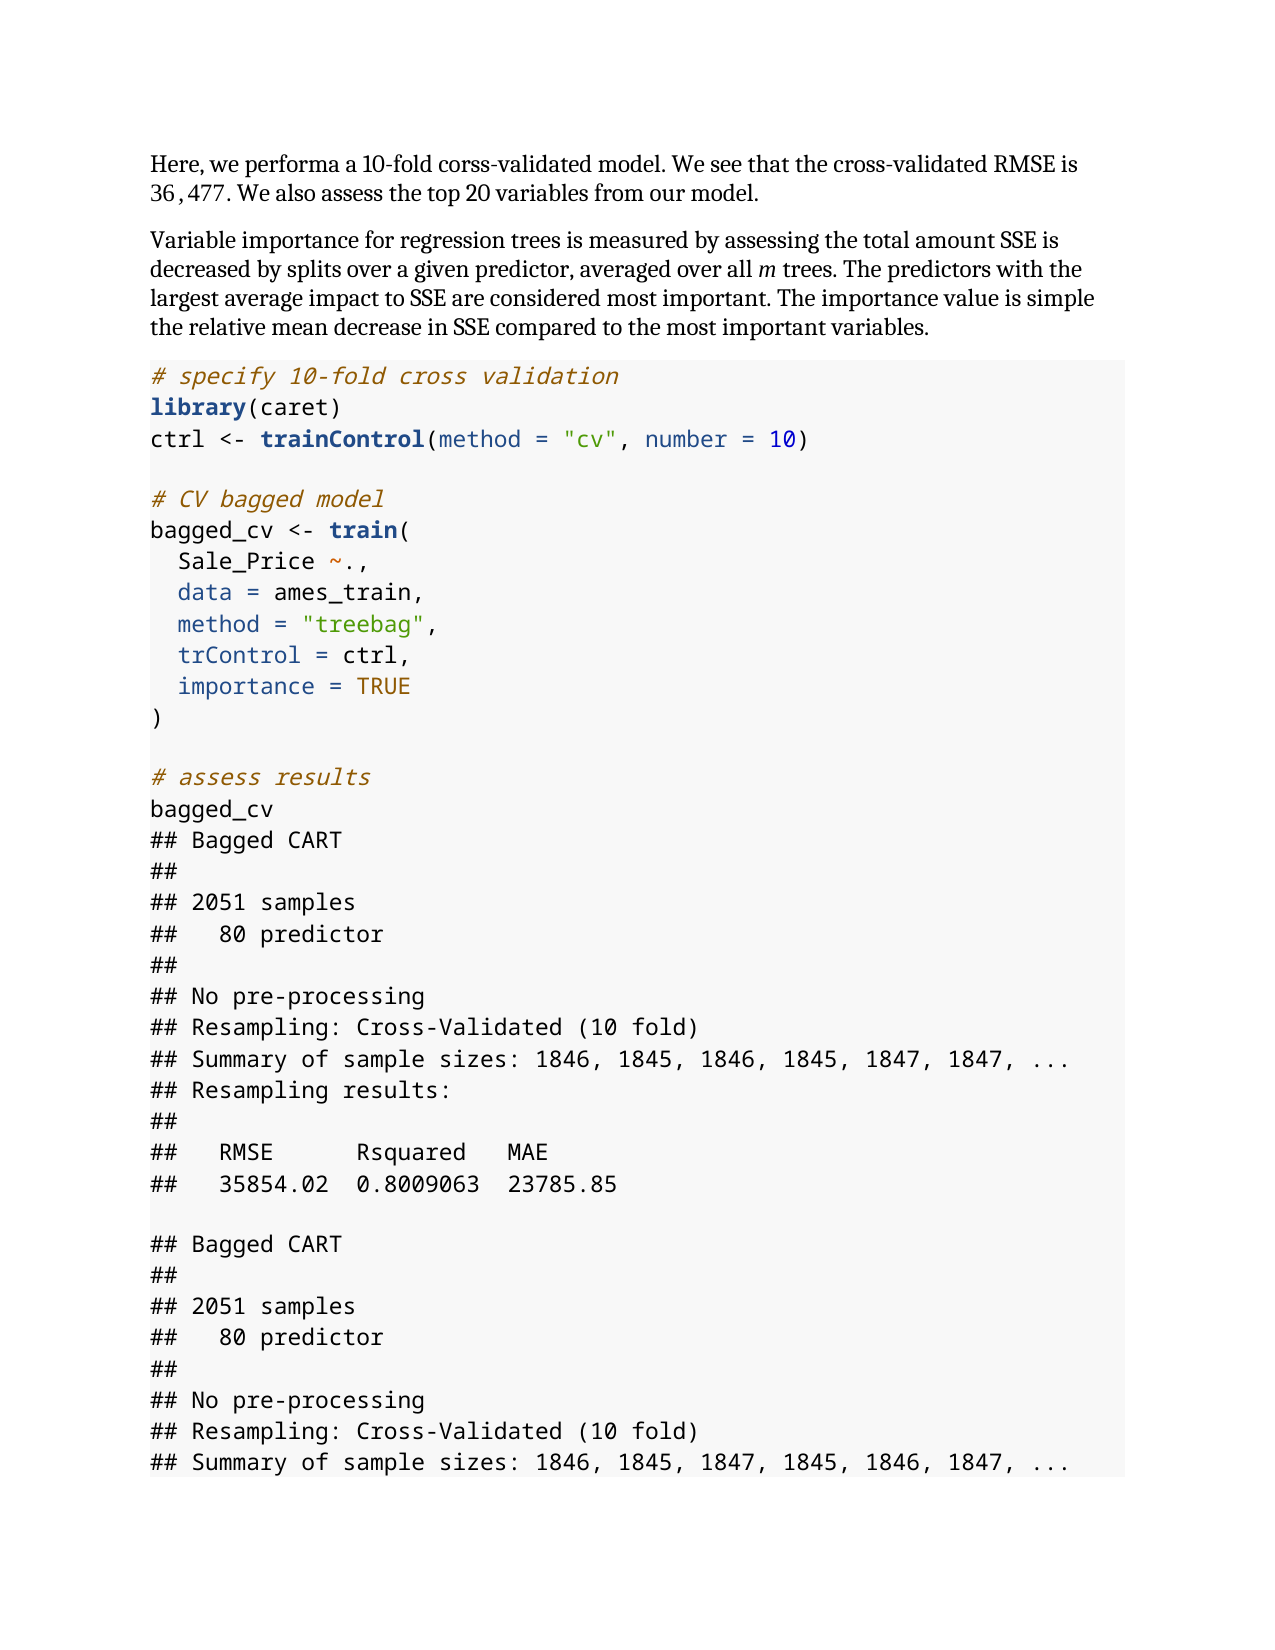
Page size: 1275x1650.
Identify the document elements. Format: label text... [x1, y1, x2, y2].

text Here, we performa a 10-fold corss-validated model. We see that the cross-validated RMSE is . We also assess the top 20 variables from our model. [150, 150, 1125, 207]
text Variable importance for regression trees is measured by assessing the total amount SSE is decreased by splits over a given predictor, averaged over all trees. The predictors with the largest average impact to SSE are considered most important. The importance value is simple the relative mean decrease in SSE compared to the most important variables. [150, 226, 1125, 341]
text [150, 360, 1125, 1477]
